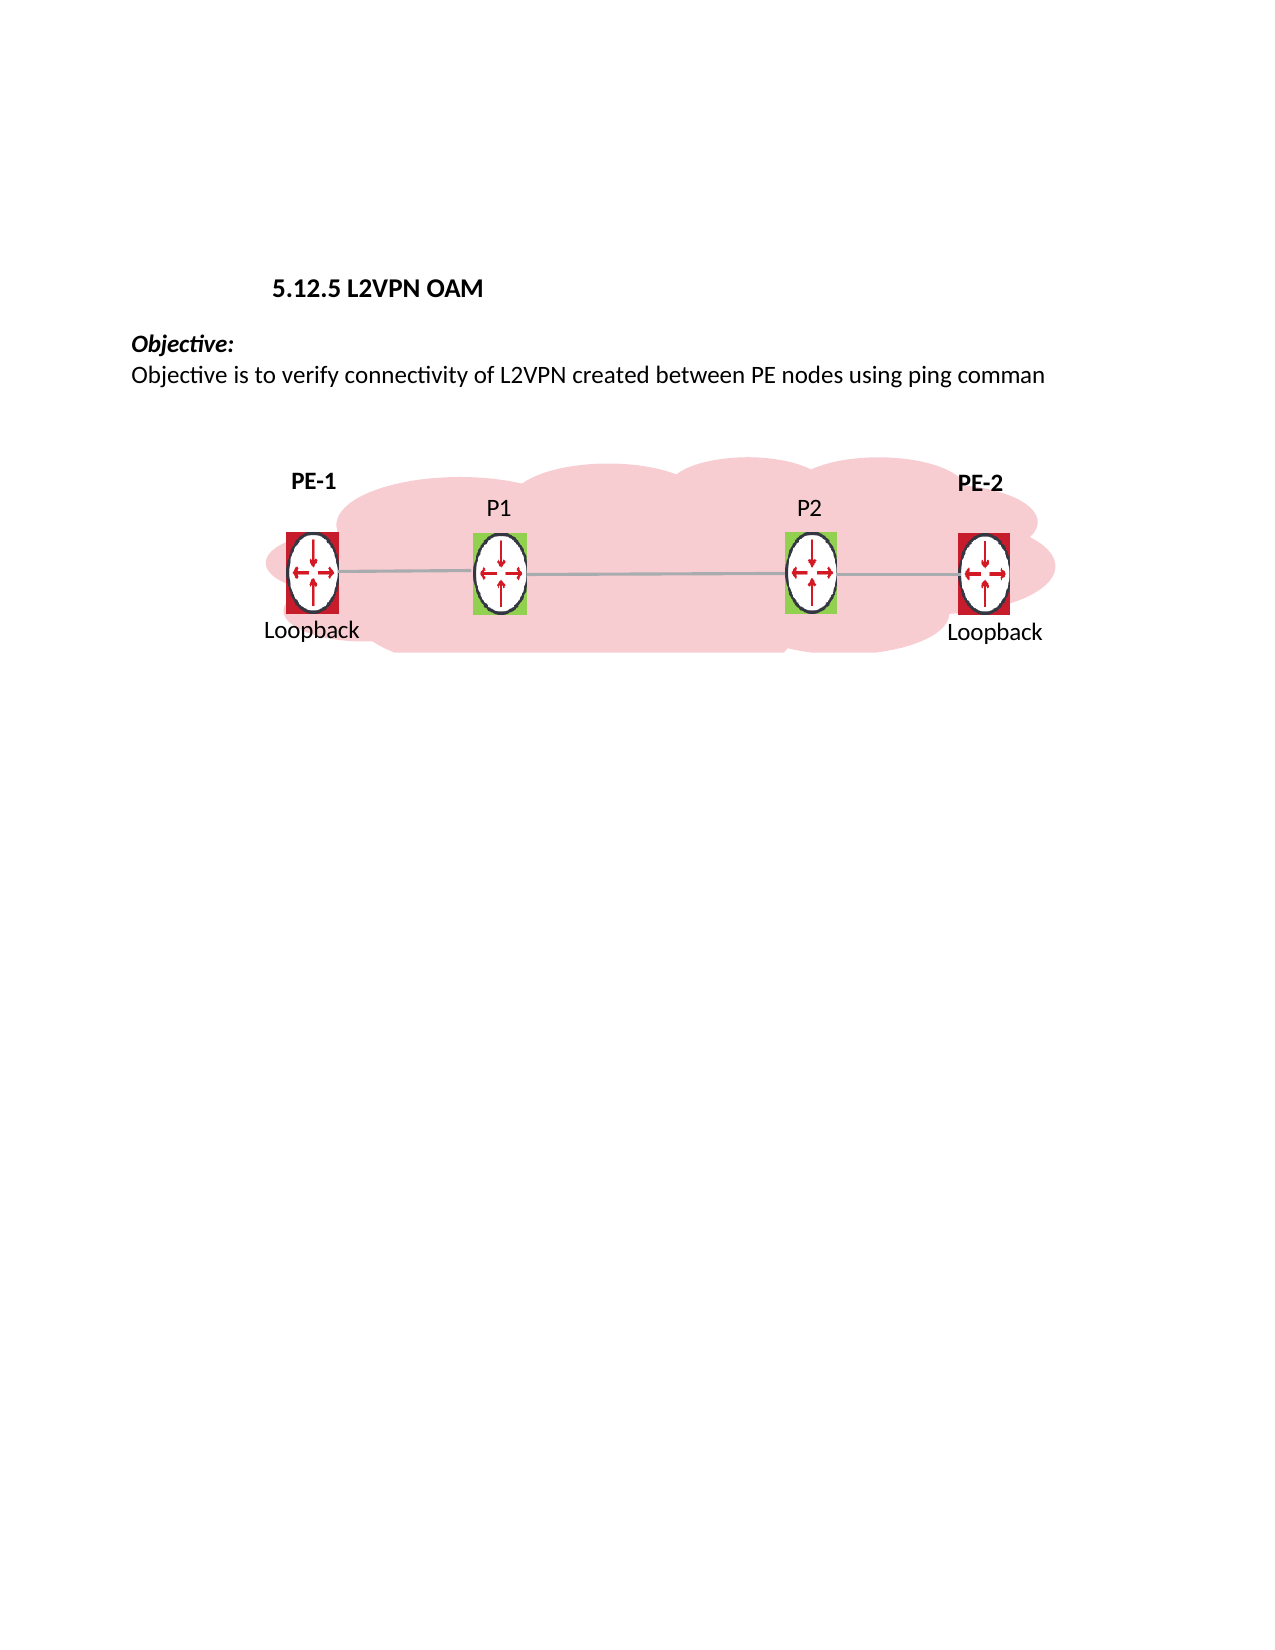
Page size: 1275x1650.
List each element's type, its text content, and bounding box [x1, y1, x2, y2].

picture [473, 533, 527, 615]
text Objective: [131, 329, 1275, 359]
picture [958, 533, 1010, 615]
text Objective is to verify connectivity of L2VPN created between PE nodes using ping comman [131, 359, 1275, 390]
picture [286, 532, 339, 614]
subtitle L2VPN OAM [272, 271, 1275, 304]
picture [785, 532, 837, 614]
